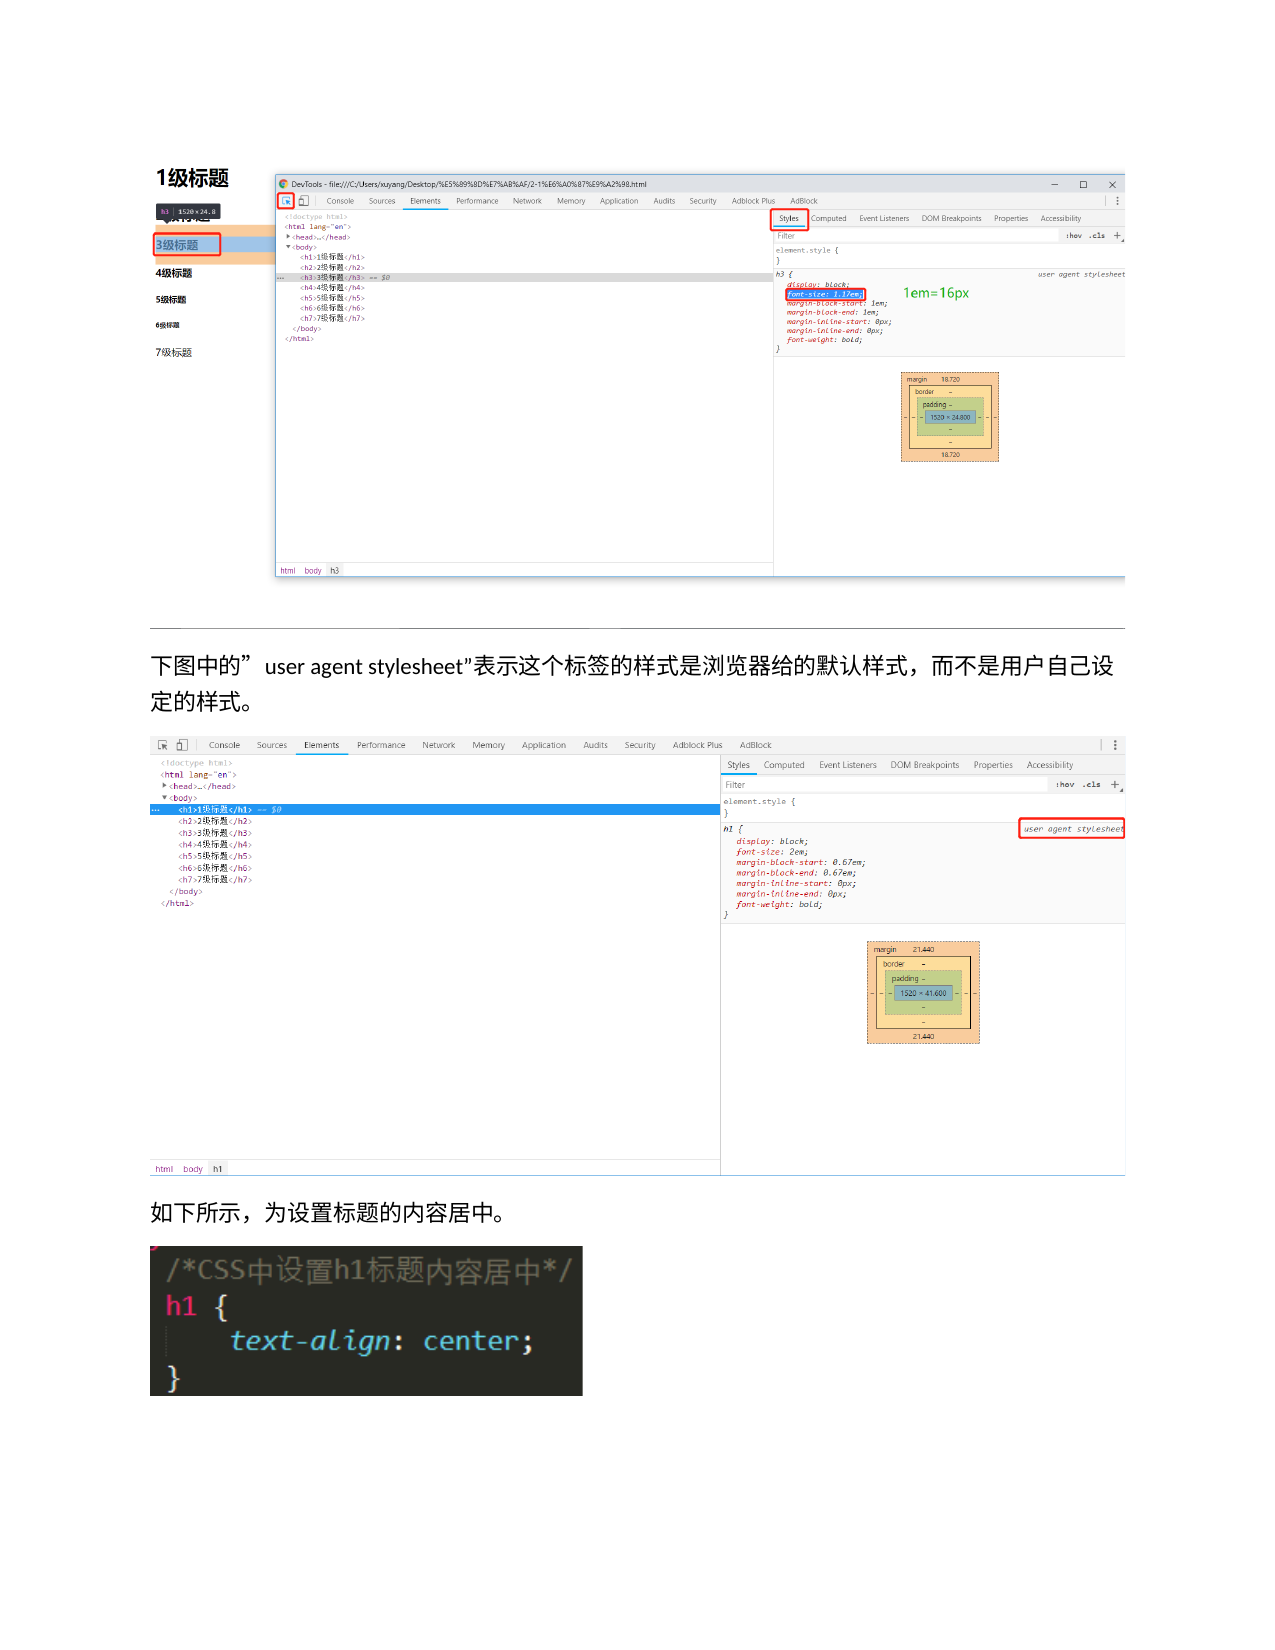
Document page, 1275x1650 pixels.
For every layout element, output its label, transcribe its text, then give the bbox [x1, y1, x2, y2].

picture [150, 150, 1125, 629]
text 如下所示，为设置标题的内容居中。 [150, 1194, 1125, 1228]
text 下图中的”user agent stylesheet”表示这个标签的样式是浏览器给的默认样式，而不是用户自己设定的样式。 [150, 648, 1125, 717]
picture [150, 1246, 583, 1396]
picture [150, 736, 1125, 1176]
